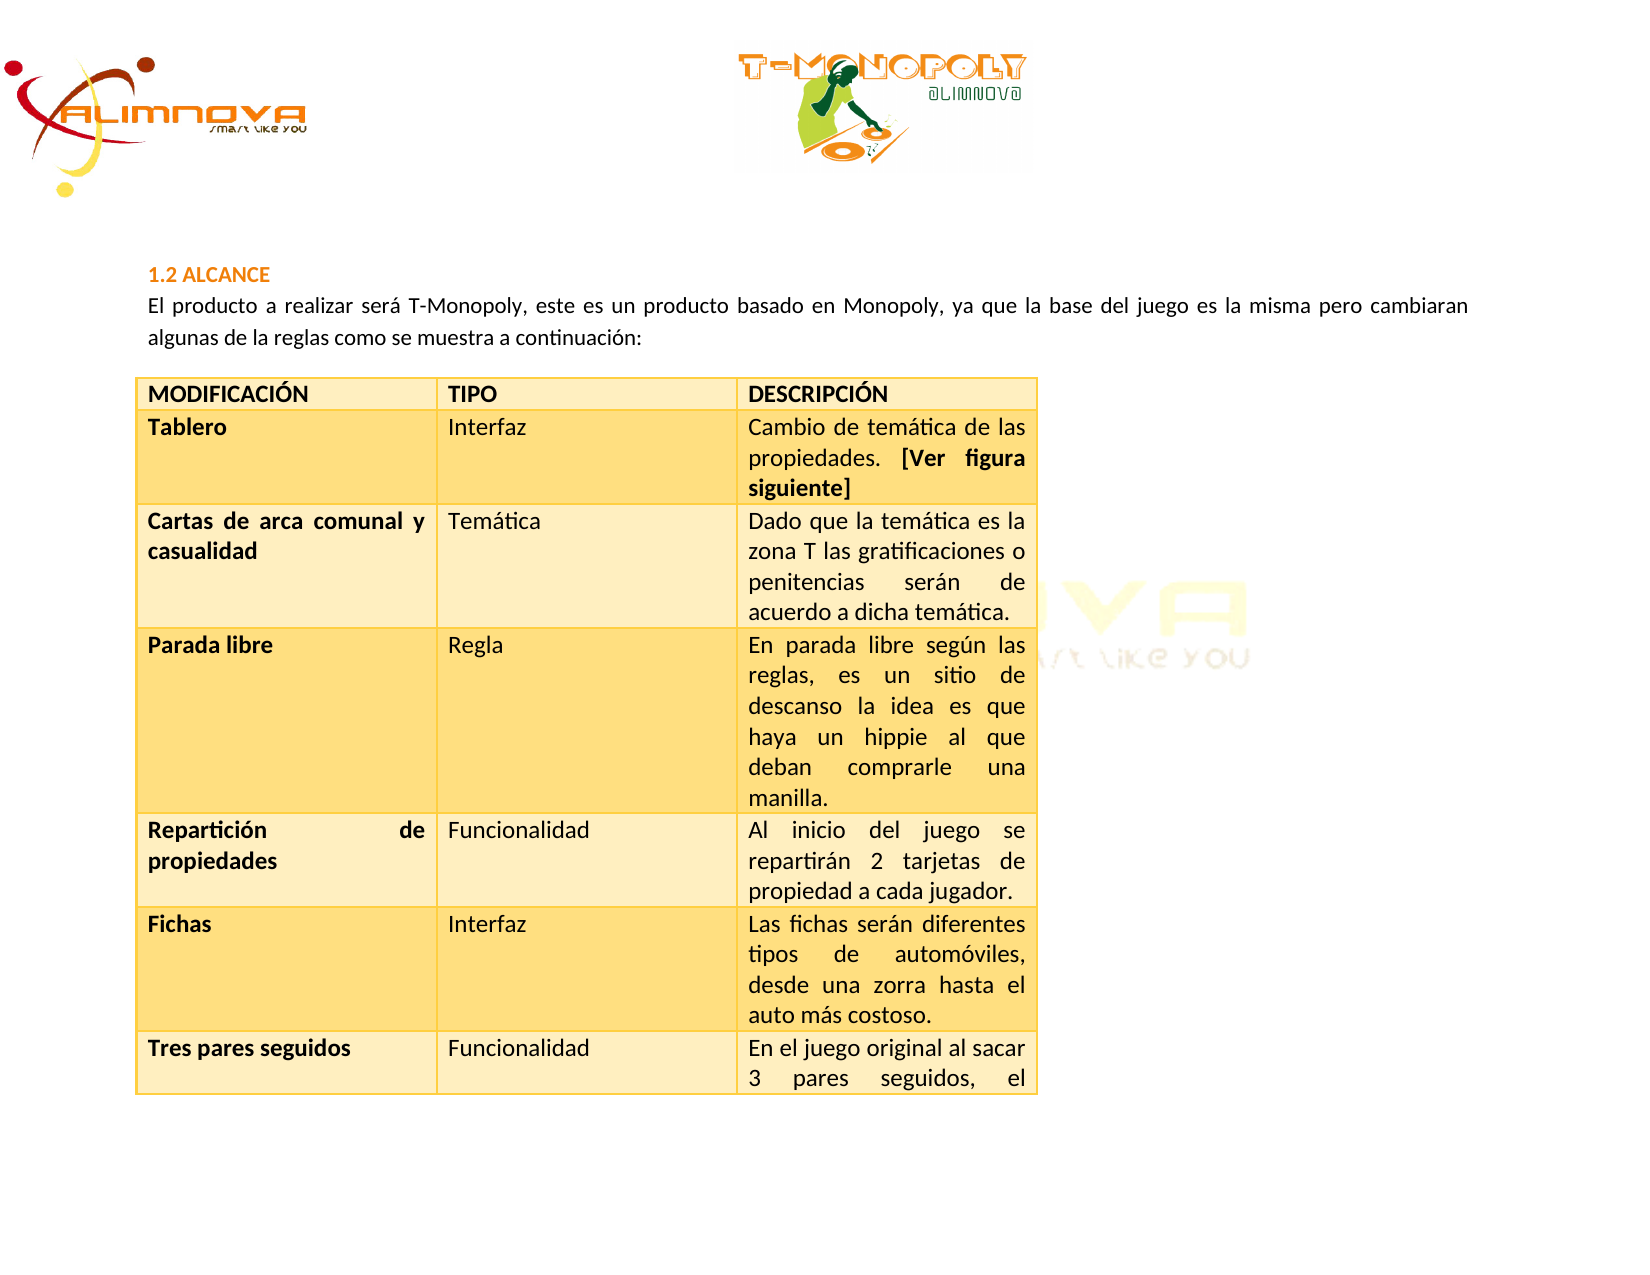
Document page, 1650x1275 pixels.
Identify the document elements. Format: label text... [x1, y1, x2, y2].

table_cell Tablero [138, 411, 436, 503]
table_cell Repartición de propiedades [138, 814, 436, 906]
table_cell Cartas de arca comunal y casualidad [138, 505, 436, 627]
table_cell Tres pares seguidos [138, 1032, 436, 1093]
subtitle 1.2 ALCANCE [148, 260, 1473, 288]
table_cell Al inicio del juego se repartirán 2 tarjetas de propiedad a cada jugador. [738, 814, 1036, 906]
table_cell Parada libre [138, 629, 436, 812]
text El producto a realizar será T-Monopoly, este es un producto basado en Monopoly, ya que la base del juego es la misma pero cambiaran algunas de la reglas como se muestra a continuación: [148, 291, 1473, 352]
table_cell Las fichas serán diferentes tipos de automóviles, desde una zorra hasta el auto más costoso. [738, 908, 1036, 1030]
table_cell Fichas [138, 908, 436, 1030]
table_cell Temática [438, 505, 736, 627]
table_cell Funcionalidad [438, 1032, 736, 1093]
table_cell Dado que la temática es la zona T las gratificaciones o penitencias serán de acuerdo a dicha temática. [738, 505, 1036, 627]
table_cell Cambio de temática de las propiedades. [Ver figura siguiente] [738, 411, 1036, 503]
table_cell Regla [438, 629, 736, 812]
table_cell Interfaz [438, 411, 736, 503]
table_header DESCRIPCIÓN [738, 379, 1036, 409]
table_header TIPO [438, 379, 736, 409]
picture [0, 55, 308, 199]
table_cell Interfaz [438, 908, 736, 1030]
table_cell Funcionalidad [438, 814, 736, 906]
table_cell En parada libre según las reglas, es un sitio de descanso la idea es que haya un hippie al que deban comprarle una manilla. [738, 629, 1036, 812]
table_header MODIFICACIÓN [138, 379, 436, 409]
picture [733, 40, 1034, 173]
